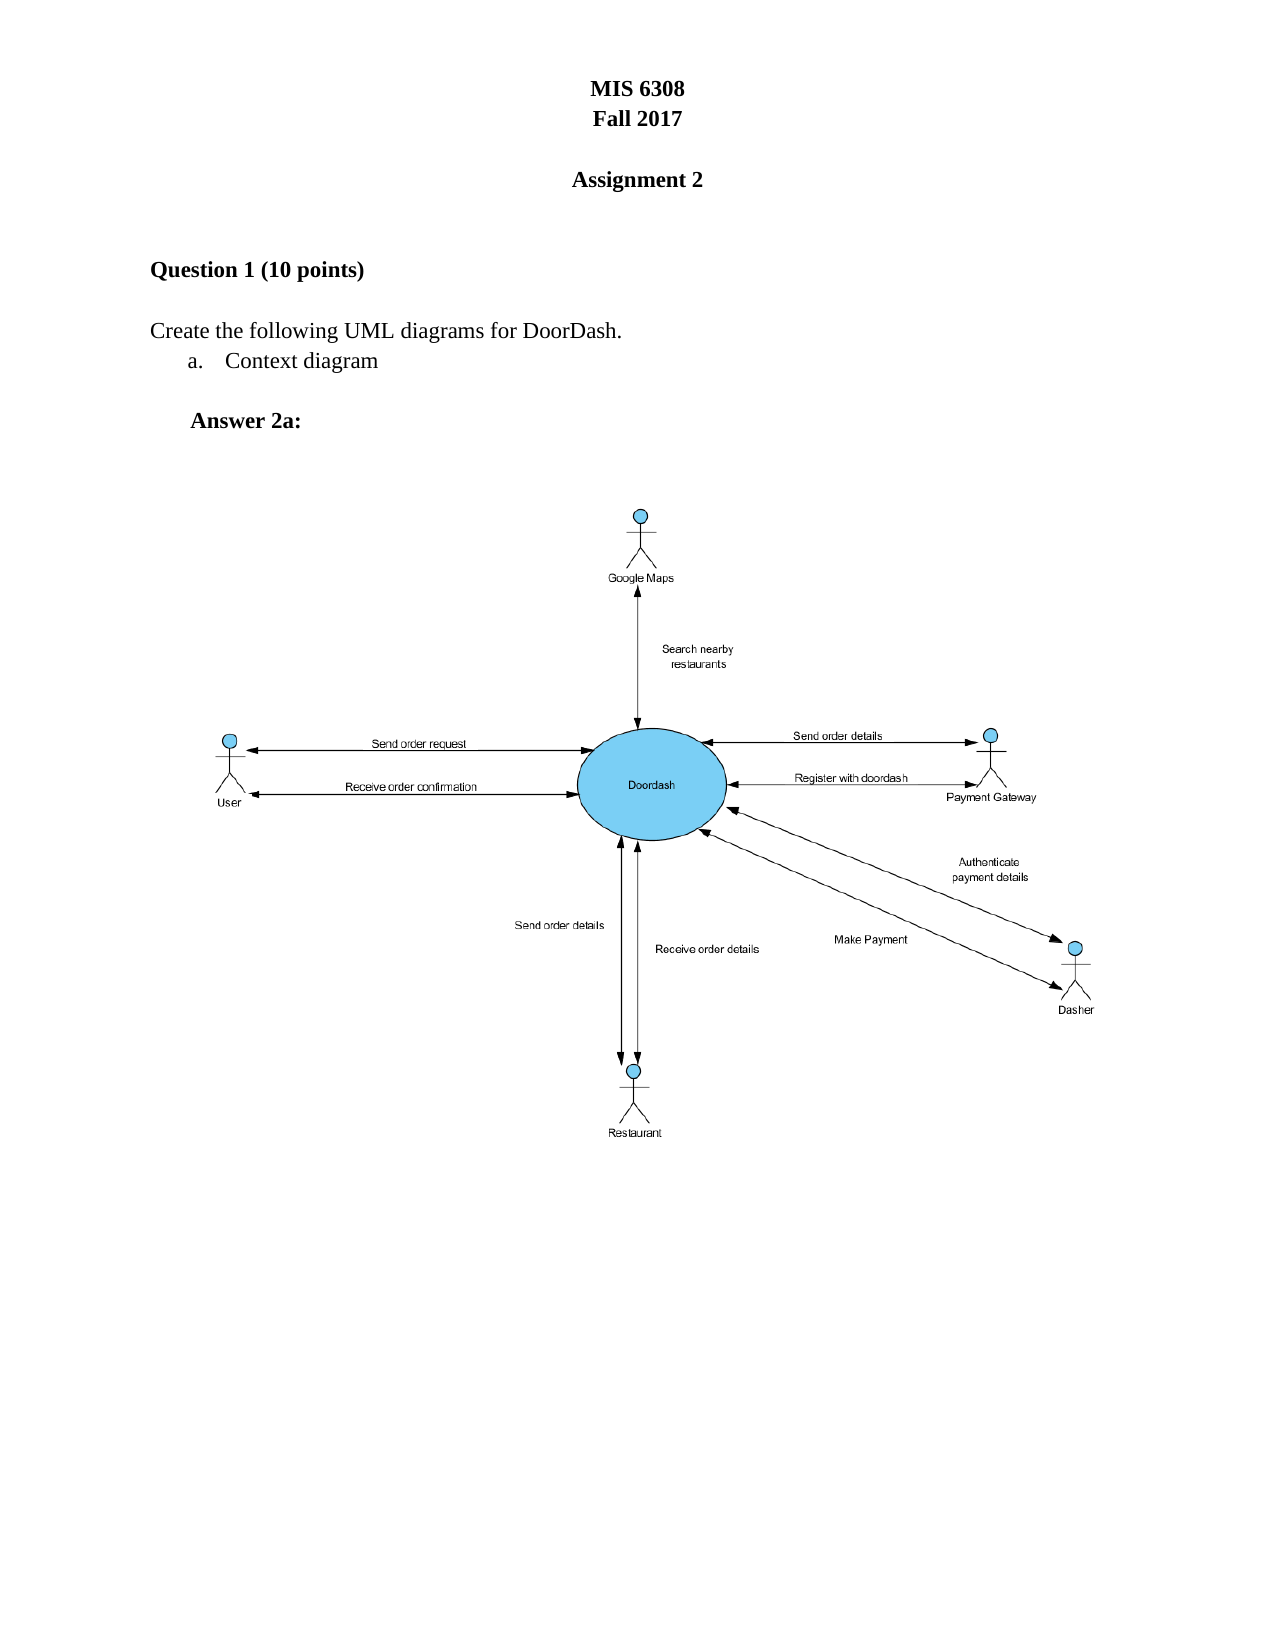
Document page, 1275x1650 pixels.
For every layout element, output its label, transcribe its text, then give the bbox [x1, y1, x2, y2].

text Answer 2a: [150, 407, 1125, 434]
list Context diagram [187, 347, 1125, 373]
text Assignment 2 [150, 166, 1125, 192]
picture [150, 497, 1125, 1159]
text Fall 2017 [150, 105, 1125, 132]
text Create the following UML diagrams for DoorDash. [150, 317, 1125, 343]
text MIS 6308 [150, 75, 1125, 101]
text Question 1 (10 points) [150, 256, 1125, 283]
